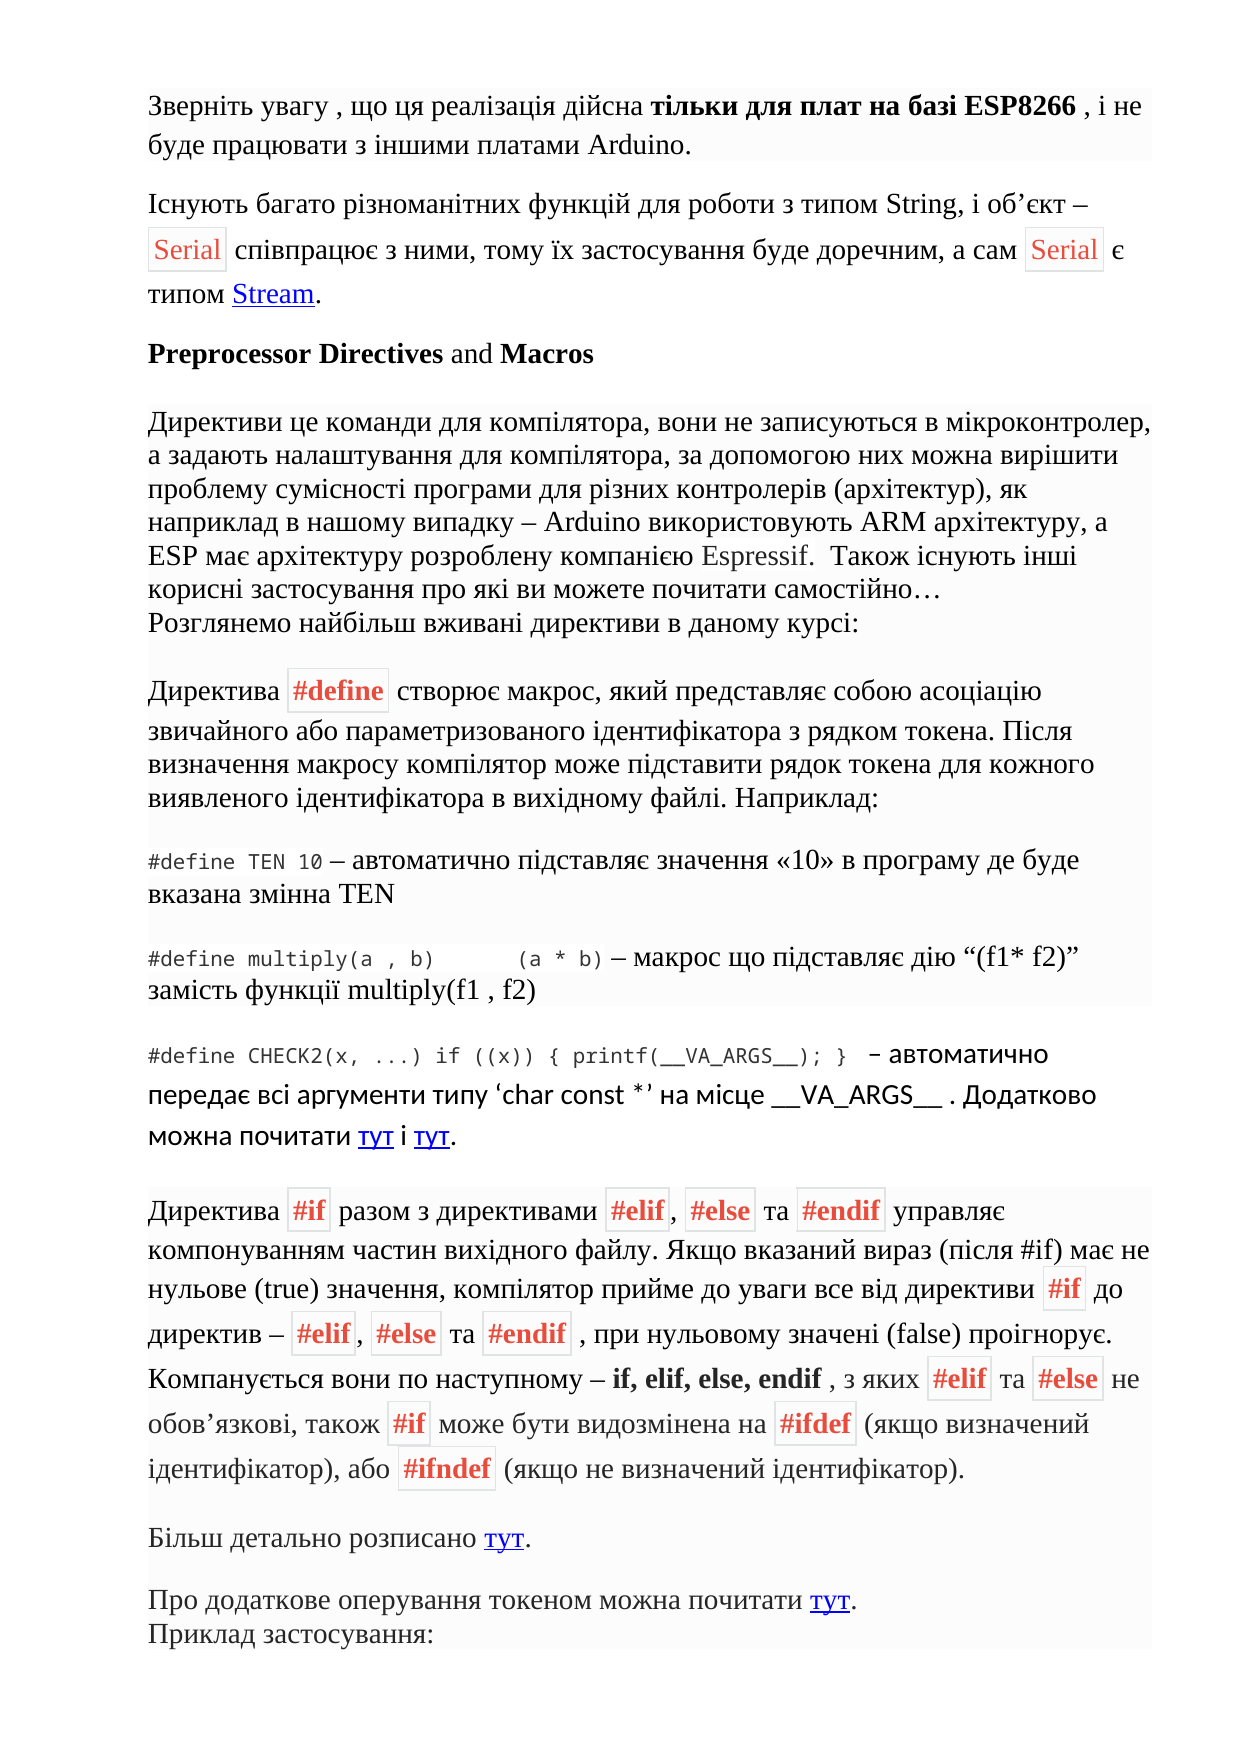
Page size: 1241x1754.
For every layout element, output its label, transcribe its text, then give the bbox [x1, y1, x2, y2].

subtitle Директива #if разом з директивами #elif, #else та #endif управляє компонуванням частин вихідного файлу. Якщо вказаний вираз (після #if) має не нульове (true) значення, компілятор прийме до уваги все від директиви #if до директив – #elif, #else та #endif , при нульовому значені (false) проігнорує. Компанується вони по наступному – if, elif, else, endif , з яких #elif та #else не обов’язкові, також #if може бути видозмінена на #ifdef (якщо визначений ідентифікатор), або #ifndef (якщо не визначений ідентифікатор). [148, 1187, 1152, 1491]
subtitle Директива #define створює макрос, який представляє собою асоціацію звичайного або параметризованого ідентифікатора з рядком токена. Після визначення макросу компілятор може підставити рядок токена для кожного виявленого ідентифікатора в вихідному файлі. Наприклад: [148, 668, 1152, 813]
subtitle #define TEN 10 – автоматично підставляє значення «10» в програму де буде вказана змінна TEN [148, 842, 1152, 909]
subtitle #define multiply(a , b) (a * b) – макрос що підставляє дію “(f1* f2)” замість функції multiply(f1 , f2) [148, 939, 1152, 1006]
text Зверніть увагу , що ця реалізація дійсна тільки для плат на базі ESP8266 , і не буде працювати з іншими платами Arduino. [148, 88, 1152, 161]
subtitle Про додаткове оперування токеном можна почитати тут. Приклад застосування: [148, 1582, 1152, 1649]
text #define CHECK2(x, ...) if ((x)) { printf(__VA_ARGS__); } – автоматично передає всі аргументи типу ‘char const *’ на місце __VA_ARGS__ . Додатково можна почитати тут і тут. [148, 1035, 1152, 1152]
subtitle Більш детально розписано тут. [148, 1520, 1152, 1553]
subtitle Preprocessor Directives and Macros [148, 336, 1152, 369]
